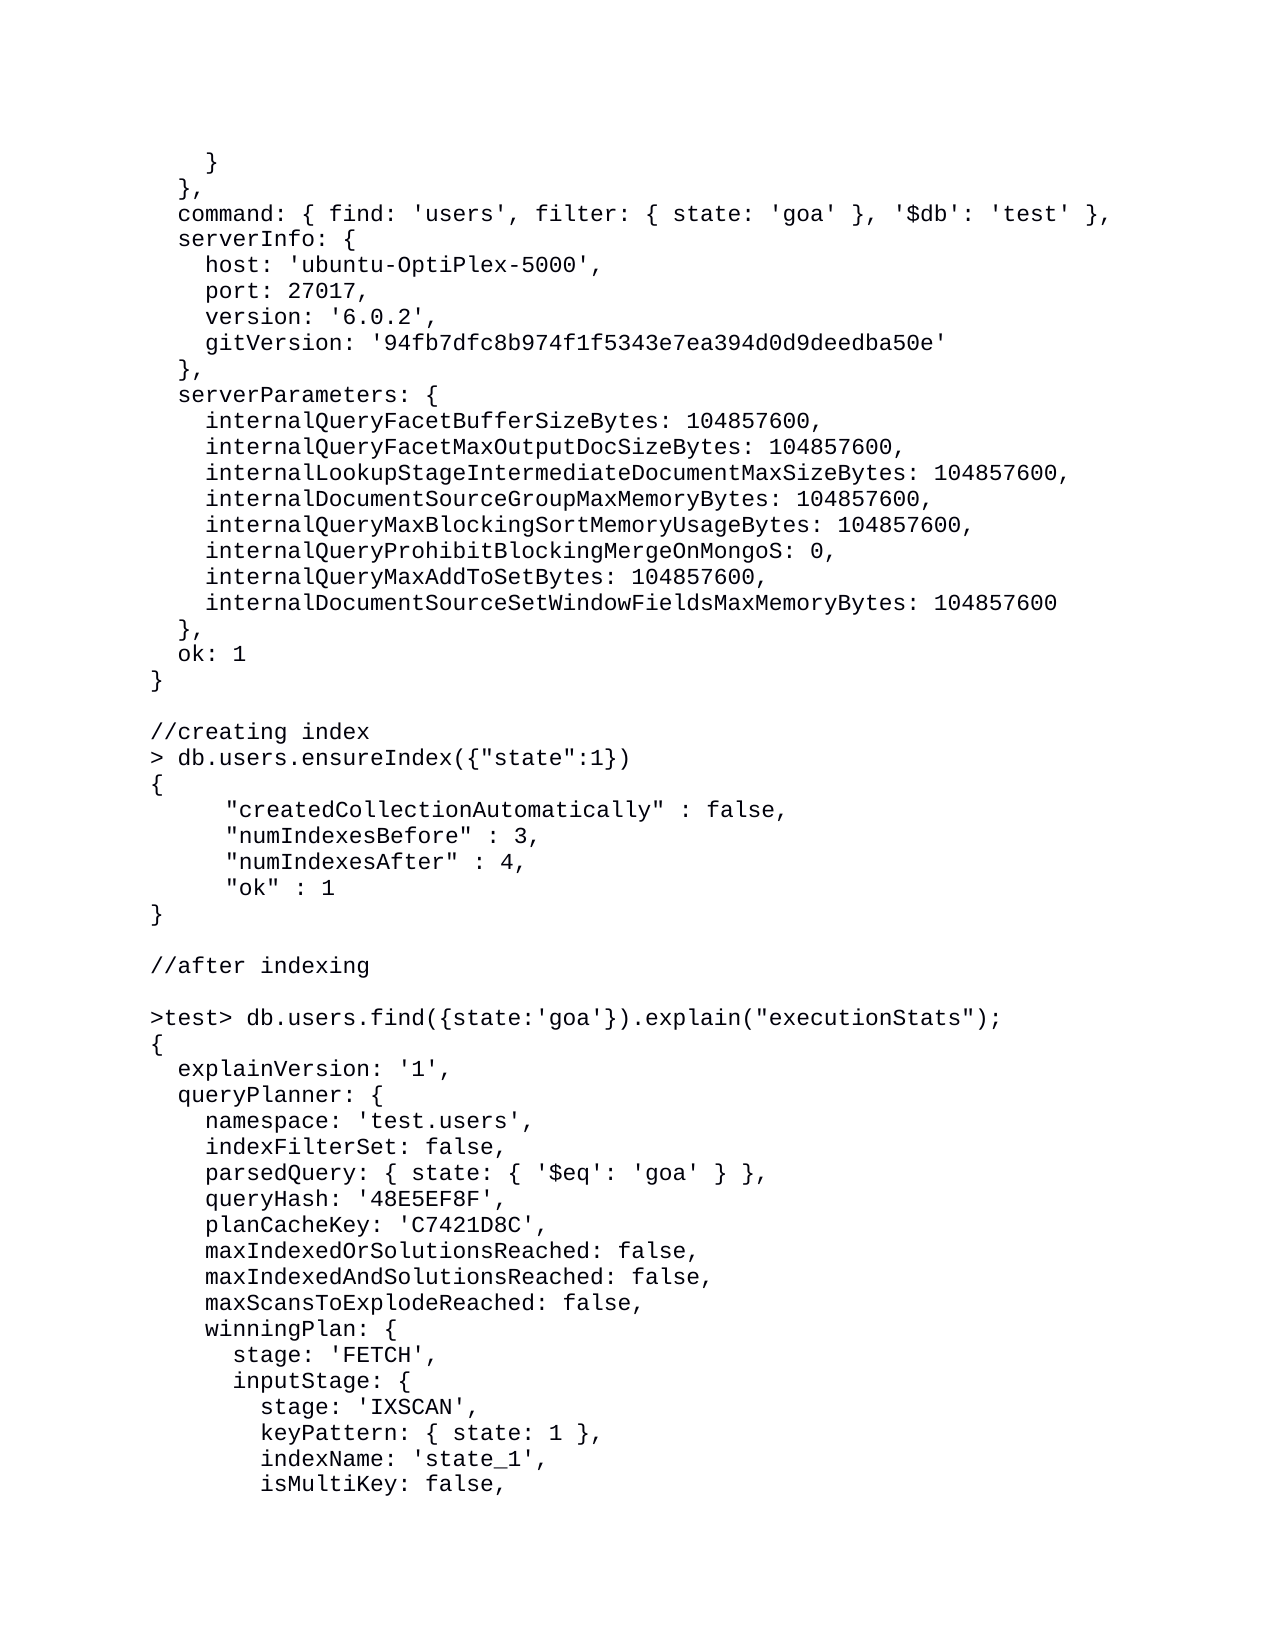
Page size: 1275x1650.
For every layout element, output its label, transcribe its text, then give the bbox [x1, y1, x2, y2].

text gitVersion: '94fb7dfc8b974f1f5343e7ea394d0d9deedba50e' [150, 332, 1125, 357]
text internalQueryFacetBufferSizeBytes: 104857600, [150, 409, 1125, 435]
text namespace: 'test.users', [150, 1110, 1125, 1136]
text }, [150, 357, 1125, 383]
text //after indexing [150, 954, 1125, 980]
text planCacheKey: 'C7421D8C', [150, 1213, 1125, 1239]
text } [150, 669, 1125, 695]
text ok: 1 [150, 643, 1125, 669]
text internalQueryFacetMaxOutputDocSizeBytes: 104857600, [150, 435, 1125, 461]
text //creating index [150, 721, 1125, 747]
text >test> db.users.find({state:'goa'}).explain("executionStats"); [150, 1006, 1125, 1032]
text queryPlanner: { [150, 1084, 1125, 1110]
text "numIndexesAfter" : 4, [150, 850, 1125, 876]
text stage: 'IXSCAN', [150, 1395, 1125, 1421]
text > db.users.ensureIndex({"state":1}) [150, 747, 1125, 772]
text { [150, 1032, 1125, 1058]
text "ok" : 1 [150, 876, 1125, 902]
text "createdCollectionAutomatically" : false, [150, 798, 1125, 824]
text parsedQuery: { state: { '$eq': 'goa' } }, [150, 1162, 1125, 1187]
text internalQueryMaxAddToSetBytes: 104857600, [150, 565, 1125, 591]
text }, [150, 176, 1125, 202]
text winningPlan: { [150, 1317, 1125, 1343]
text } [150, 150, 1125, 176]
text isMultiKey: false, [150, 1473, 1125, 1499]
text internalDocumentSourceSetWindowFieldsMaxMemoryBytes: 104857600 [150, 591, 1125, 617]
text inputStage: { [150, 1369, 1125, 1395]
text } [150, 902, 1125, 928]
text stage: 'FETCH', [150, 1343, 1125, 1369]
text maxIndexedOrSolutionsReached: false, [150, 1239, 1125, 1265]
text port: 27017, [150, 280, 1125, 306]
text serverParameters: { [150, 383, 1125, 409]
text version: '6.0.2', [150, 306, 1125, 332]
text internalDocumentSourceGroupMaxMemoryBytes: 104857600, [150, 487, 1125, 513]
text internalLookupStageIntermediateDocumentMaxSizeBytes: 104857600, [150, 461, 1125, 487]
text maxScansToExplodeReached: false, [150, 1291, 1125, 1317]
text maxIndexedAndSolutionsReached: false, [150, 1265, 1125, 1291]
text command: { find: 'users', filter: { state: 'goa' }, '$db': 'test' }, [150, 202, 1125, 228]
text explainVersion: '1', [150, 1058, 1125, 1084]
text internalQueryMaxBlockingSortMemoryUsageBytes: 104857600, [150, 513, 1125, 539]
text indexFilterSet: false, [150, 1136, 1125, 1162]
text serverInfo: { [150, 228, 1125, 254]
text internalQueryProhibitBlockingMergeOnMongoS: 0, [150, 539, 1125, 565]
text host: 'ubuntu-OptiPlex-5000', [150, 254, 1125, 280]
text keyPattern: { state: 1 }, [150, 1421, 1125, 1447]
text "numIndexesBefore" : 3, [150, 824, 1125, 850]
text { [150, 772, 1125, 798]
text queryHash: '48E5EF8F', [150, 1187, 1125, 1213]
text }, [150, 617, 1125, 643]
text indexName: 'state_1', [150, 1447, 1125, 1473]
